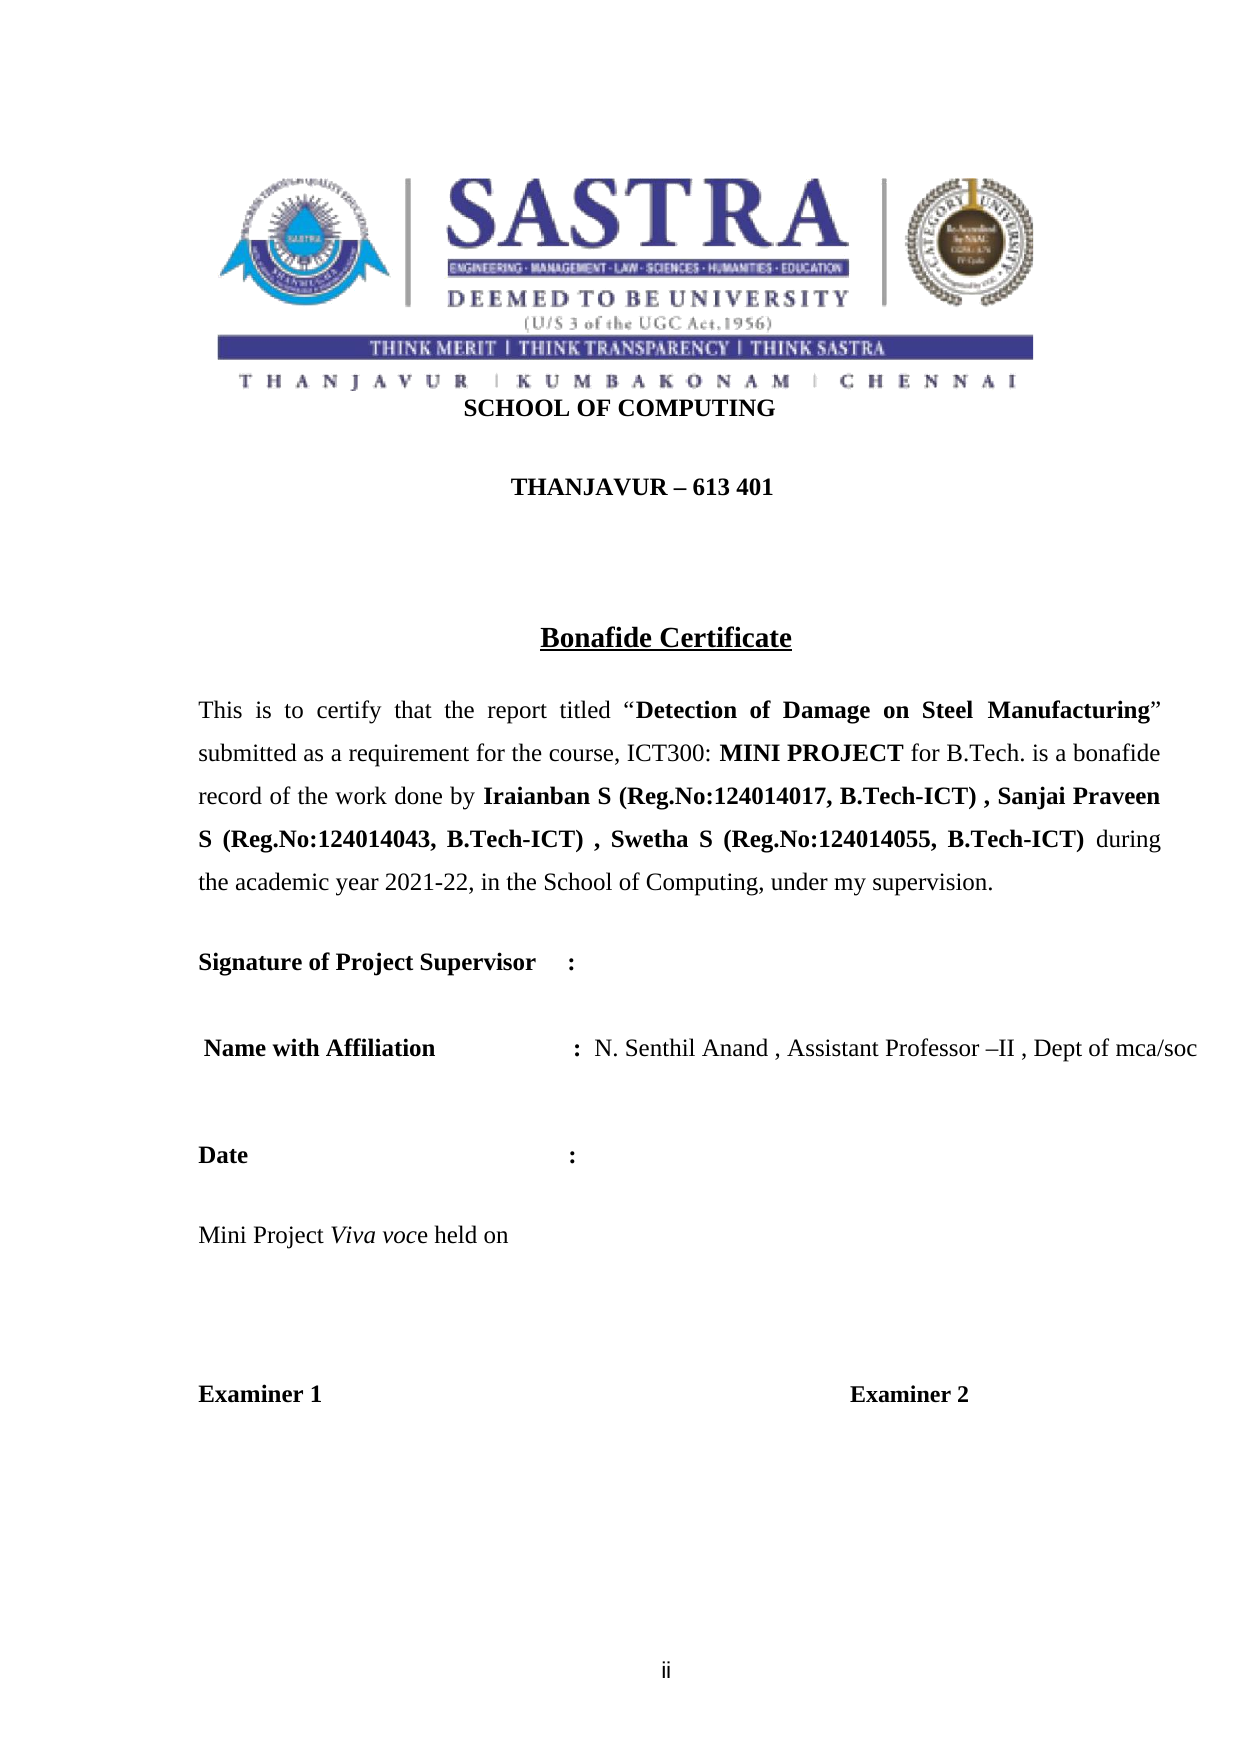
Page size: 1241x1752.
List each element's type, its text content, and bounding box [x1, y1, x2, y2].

text : [542, 1141, 1144, 1169]
text Bonafide Certificate [198, 620, 1134, 653]
text Mini Project Viva voce held on [198, 1220, 1144, 1248]
text SCHOOL OF COMPUTING [198, 393, 776, 422]
text ii [198, 1657, 1134, 1684]
text Date [198, 1141, 419, 1169]
text This is to certify that the report titled “Detection of Damage on Steel Manufacturing” submitted as a requirement for the course, ICT300: MINI PROJECT for B.Tech. is a bonafide record of the work done by Iraianban S (Reg.No:124014017, B.Tech-ICT) , Sanjai Praveen S (Reg.No:124014043, B.Tech-ICT) , Swetha S (Reg.No:124014055, B.Tech-ICT) during the academic year 2021-22, in the School of Computing, under my supervision. [198, 695, 1161, 896]
text THANJAVUR – 613 401 [198, 472, 774, 501]
picture [217, 178, 1034, 391]
text Name with Affiliation : N. Senthil Anand , Assistant Professor –II , Dept of mca/soc [60, 1033, 1234, 1062]
text Examiner 1 Examiner 2 [198, 1379, 1144, 1407]
text Signature of Project Supervisor : [198, 947, 1144, 975]
